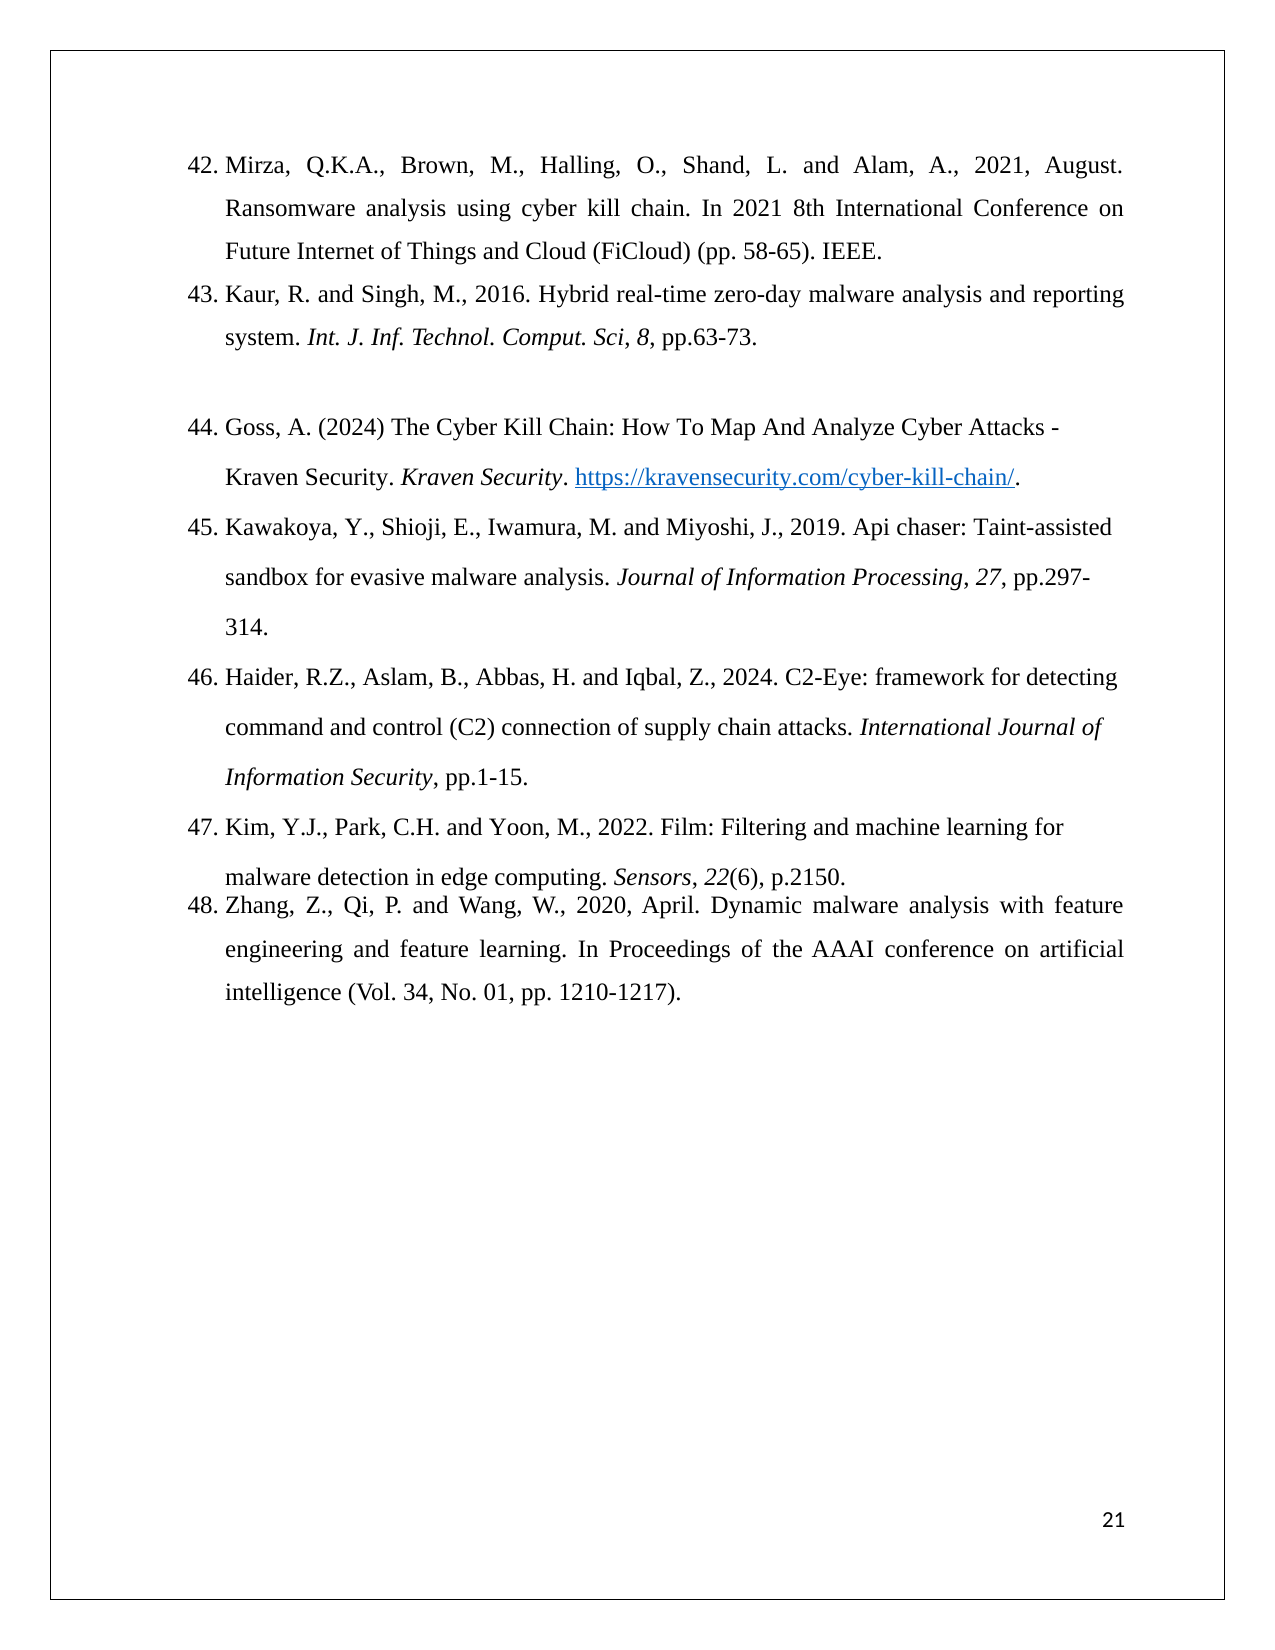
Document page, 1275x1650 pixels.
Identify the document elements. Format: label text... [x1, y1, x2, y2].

list Kawakoya, Y., Shioji, E., Iwamura, M. and Miyoshi, J., 2019. Api chaser: Taint-assisted sandbox for evasive malware analysis. Journal of Information Processing, 27, pp.297-314. [187, 491, 1125, 641]
list Zhang, Z., Qi, P. and Wang, W., 2020, April. Dynamic malware analysis with feature engineering and feature learning. In Proceedings of the AAAI conference on artificial intelligence (Vol. 34, No. 01, pp. 1210-1217). [187, 891, 1125, 1006]
list Mirza, Q.K.A., Brown, M., Halling, O., Shand, L. and Alam, A., 2021, August. Ransomware analysis using cyber kill chain. In 2021 8th International Conference on Future Internet of Things and Cloud (FiCloud) (pp. 58-65). IEEE. [187, 150, 1125, 265]
list Goss, A. (2024) The Cyber Kill Chain: How To Map And Analyze Cyber Attacks - Kraven Security. Kraven Security. https://kravensecurity.com/cyber-kill-chain/. [187, 391, 1125, 491]
list Kim, Y.J., Park, C.H. and Yoon, M., 2022. Film: Filtering and machine learning for malware detection in edge computing. Sensors, 22(6), p.2150. [187, 791, 1125, 891]
list Kaur, R. and Singh, M., 2016. Hybrid real-time zero-day malware analysis and reporting system. Int. J. Inf. Technol. Comput. Sci, 8, pp.63-73. [187, 279, 1125, 351]
list Haider, R.Z., Aslam, B., Abbas, H. and Iqbal, Z., 2024. C2-Eye: framework for detecting command and control (C2) connection of supply chain attacks. International Journal of Information Security, pp.1-15. [187, 641, 1125, 791]
